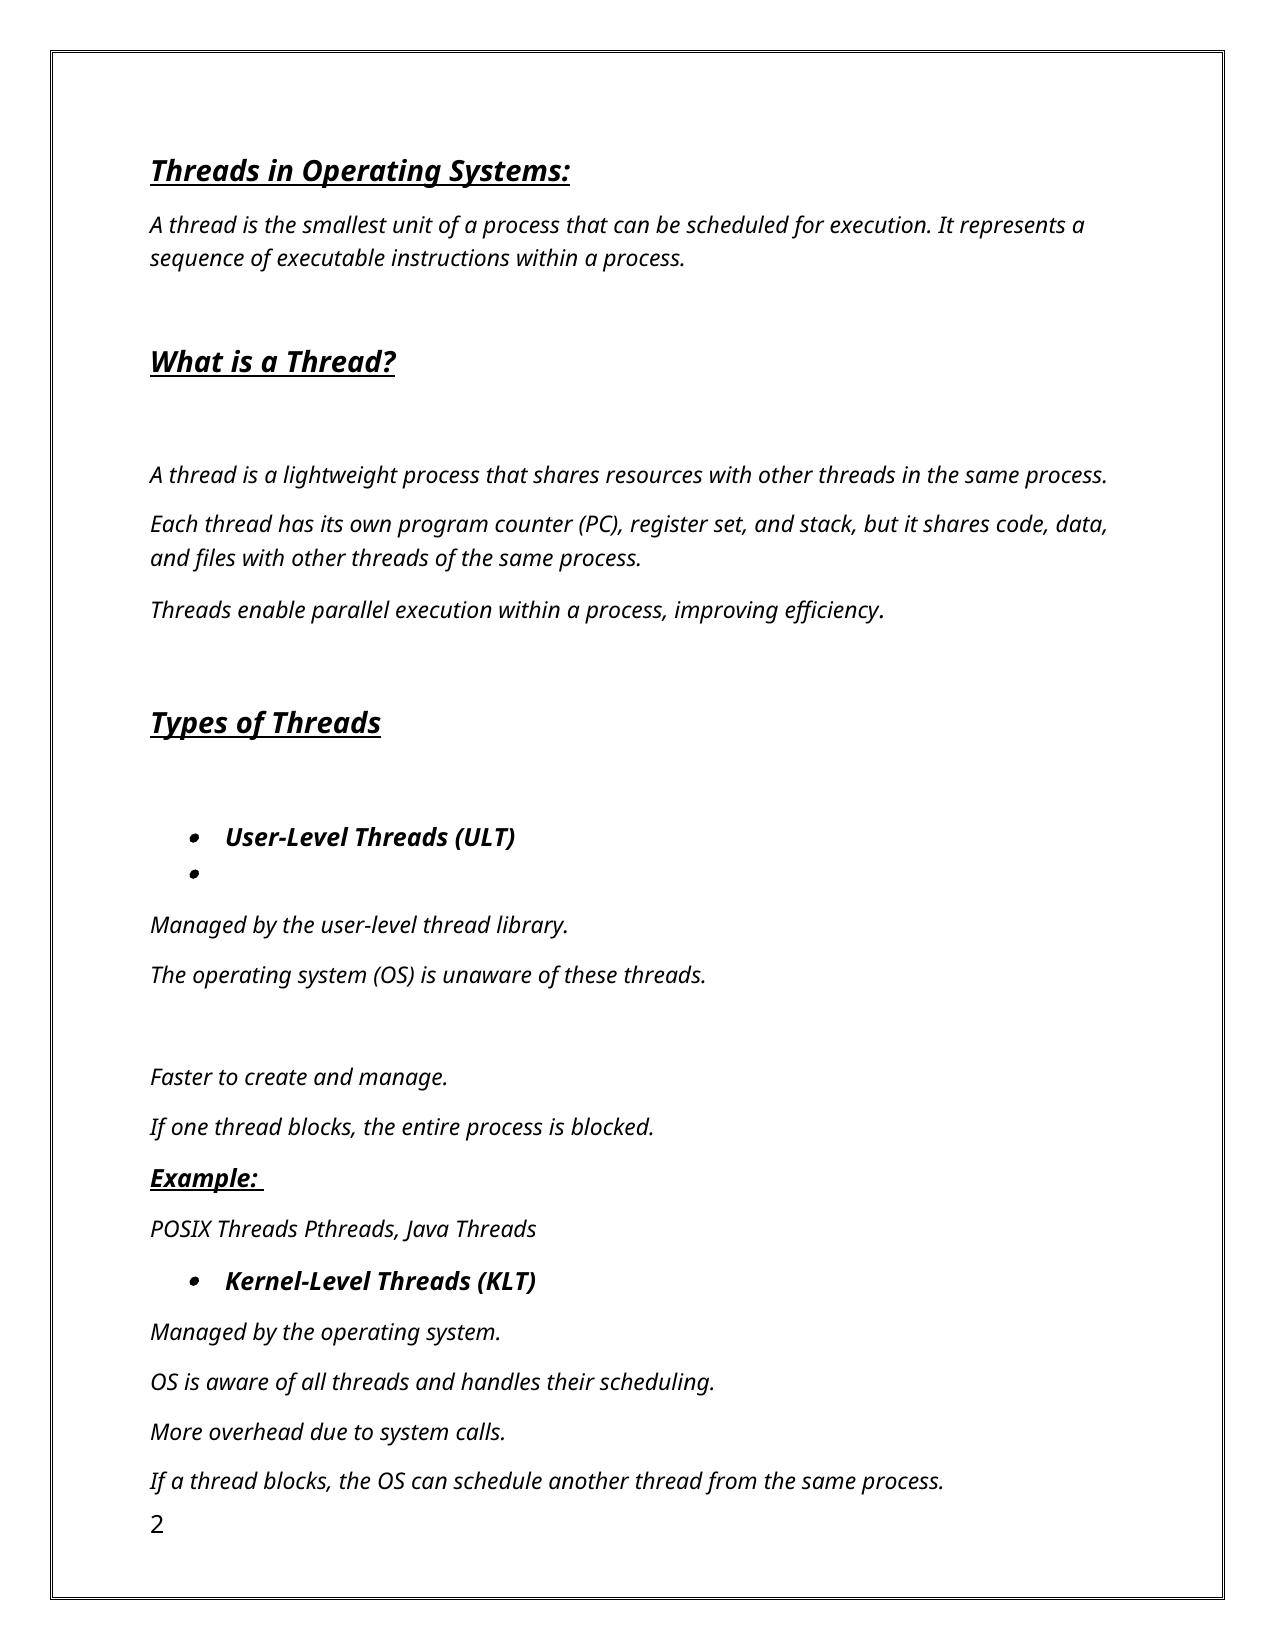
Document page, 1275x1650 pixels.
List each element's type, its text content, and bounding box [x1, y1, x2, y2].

text A thread is a lightweight process that shares resources with other threads in the same process. [150, 459, 1125, 490]
text A thread is the smallest unit of a process that can be scheduled for execution. It represents a sequence of executable instructions within a process. [150, 209, 1125, 273]
text More overhead due to system calls. [150, 1415, 1125, 1447]
text Managed by the user-level thread library. [150, 909, 1125, 940]
text Threads enable parallel execution within a process, improving efficiency. [150, 591, 1125, 625]
text What is a Thread? [150, 341, 1125, 381]
text Managed by the operating system. [150, 1316, 1125, 1347]
text Threads in Operating Systems: [150, 150, 1125, 190]
list User-Level Threads (ULT) [187, 820, 1125, 854]
text If a thread blocks, the OS can schedule another thread from the same process. [150, 1465, 1125, 1496]
text Faster to create and manage. [150, 1061, 1125, 1092]
list Kernel-Level Threads (KLT) [187, 1263, 1125, 1297]
text POSIX Threads Pthreads, Java Threads [150, 1213, 1125, 1244]
text OS is aware of all threads and handles their scheduling. [150, 1366, 1125, 1397]
text Example: [150, 1161, 1125, 1195]
text If one thread blocks, the entire process is blocked. [150, 1111, 1125, 1142]
text Each thread has its own program counter (PC), register set, and stack, but it shares code, data, and files with other threads of the same process. [150, 508, 1125, 573]
text The operating system (OS) is unaware of these threads. [150, 958, 1125, 990]
text Types of Threads [150, 703, 1125, 742]
